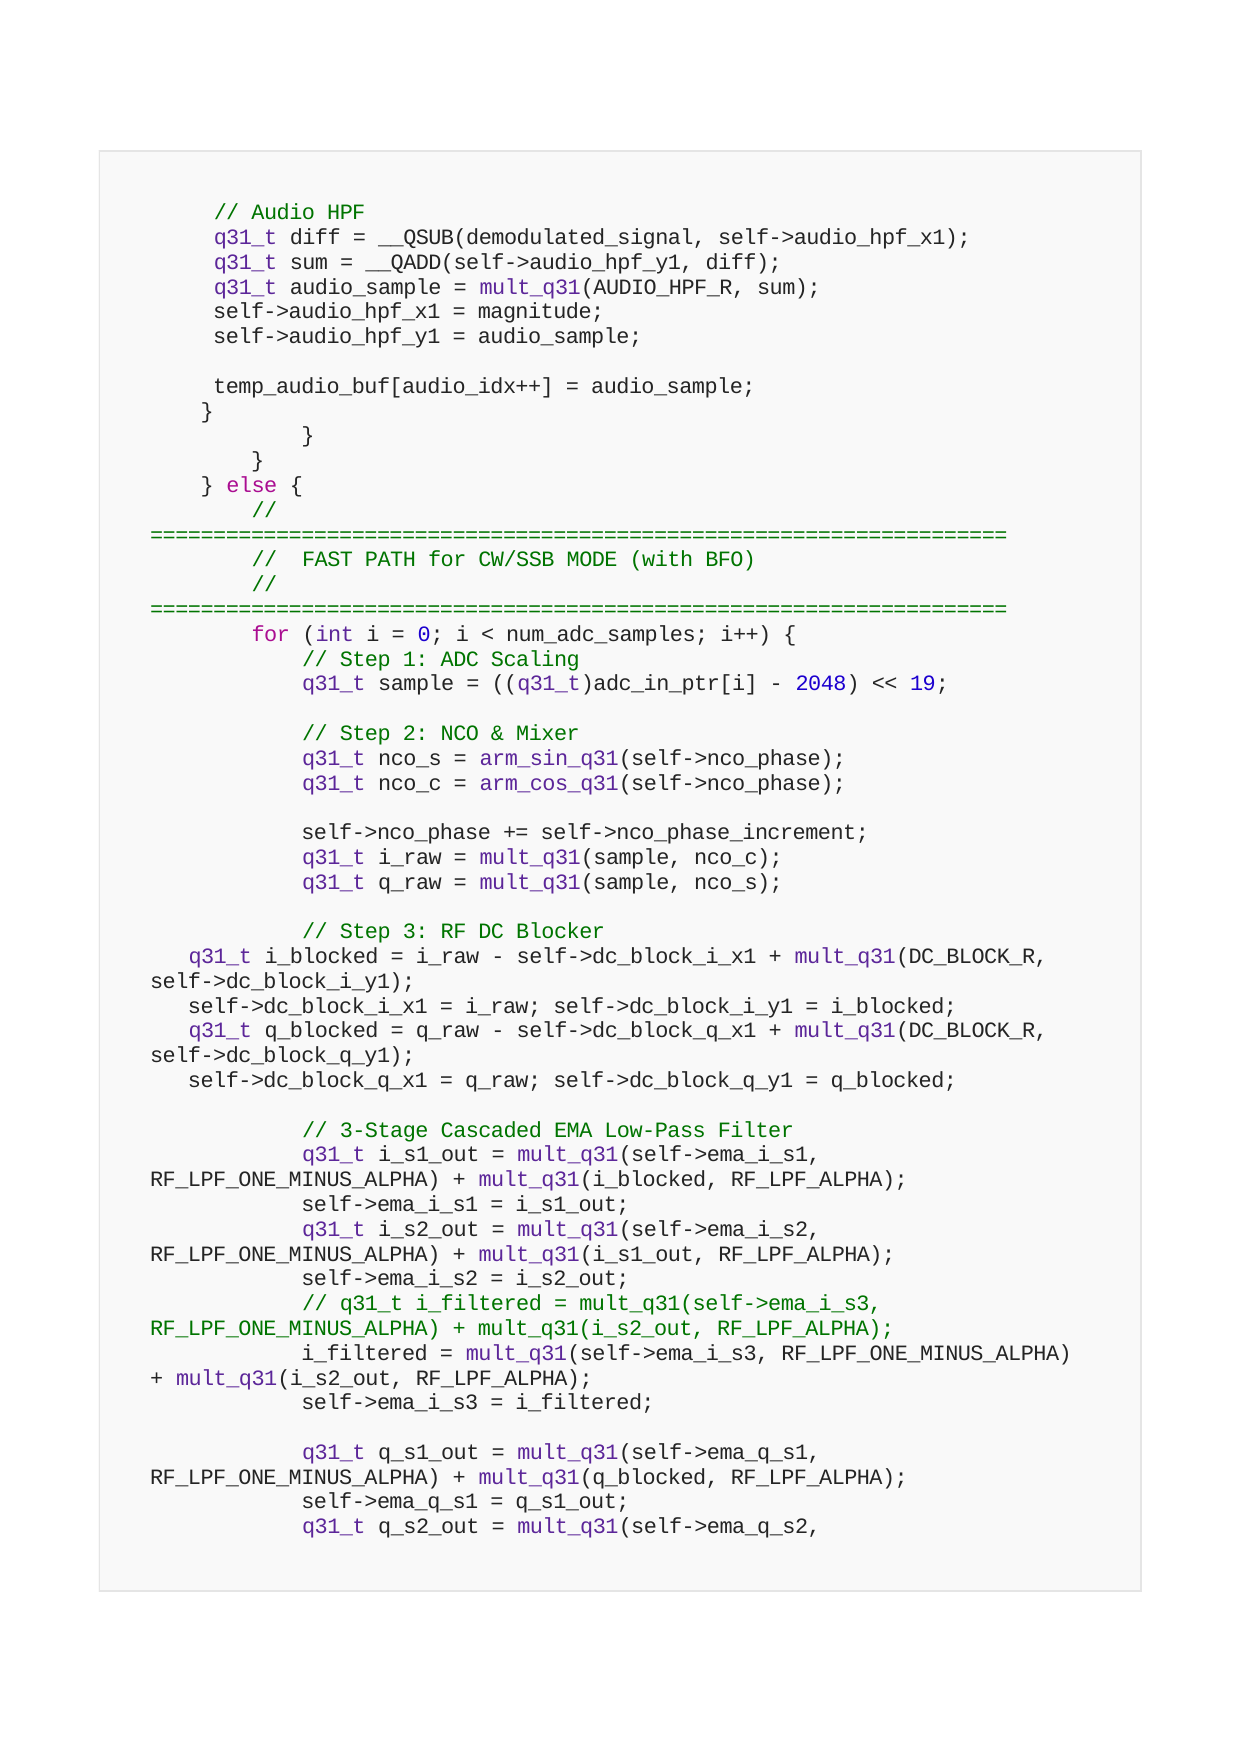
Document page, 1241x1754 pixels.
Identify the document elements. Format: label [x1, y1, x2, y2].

text [100, 152, 1140, 1590]
